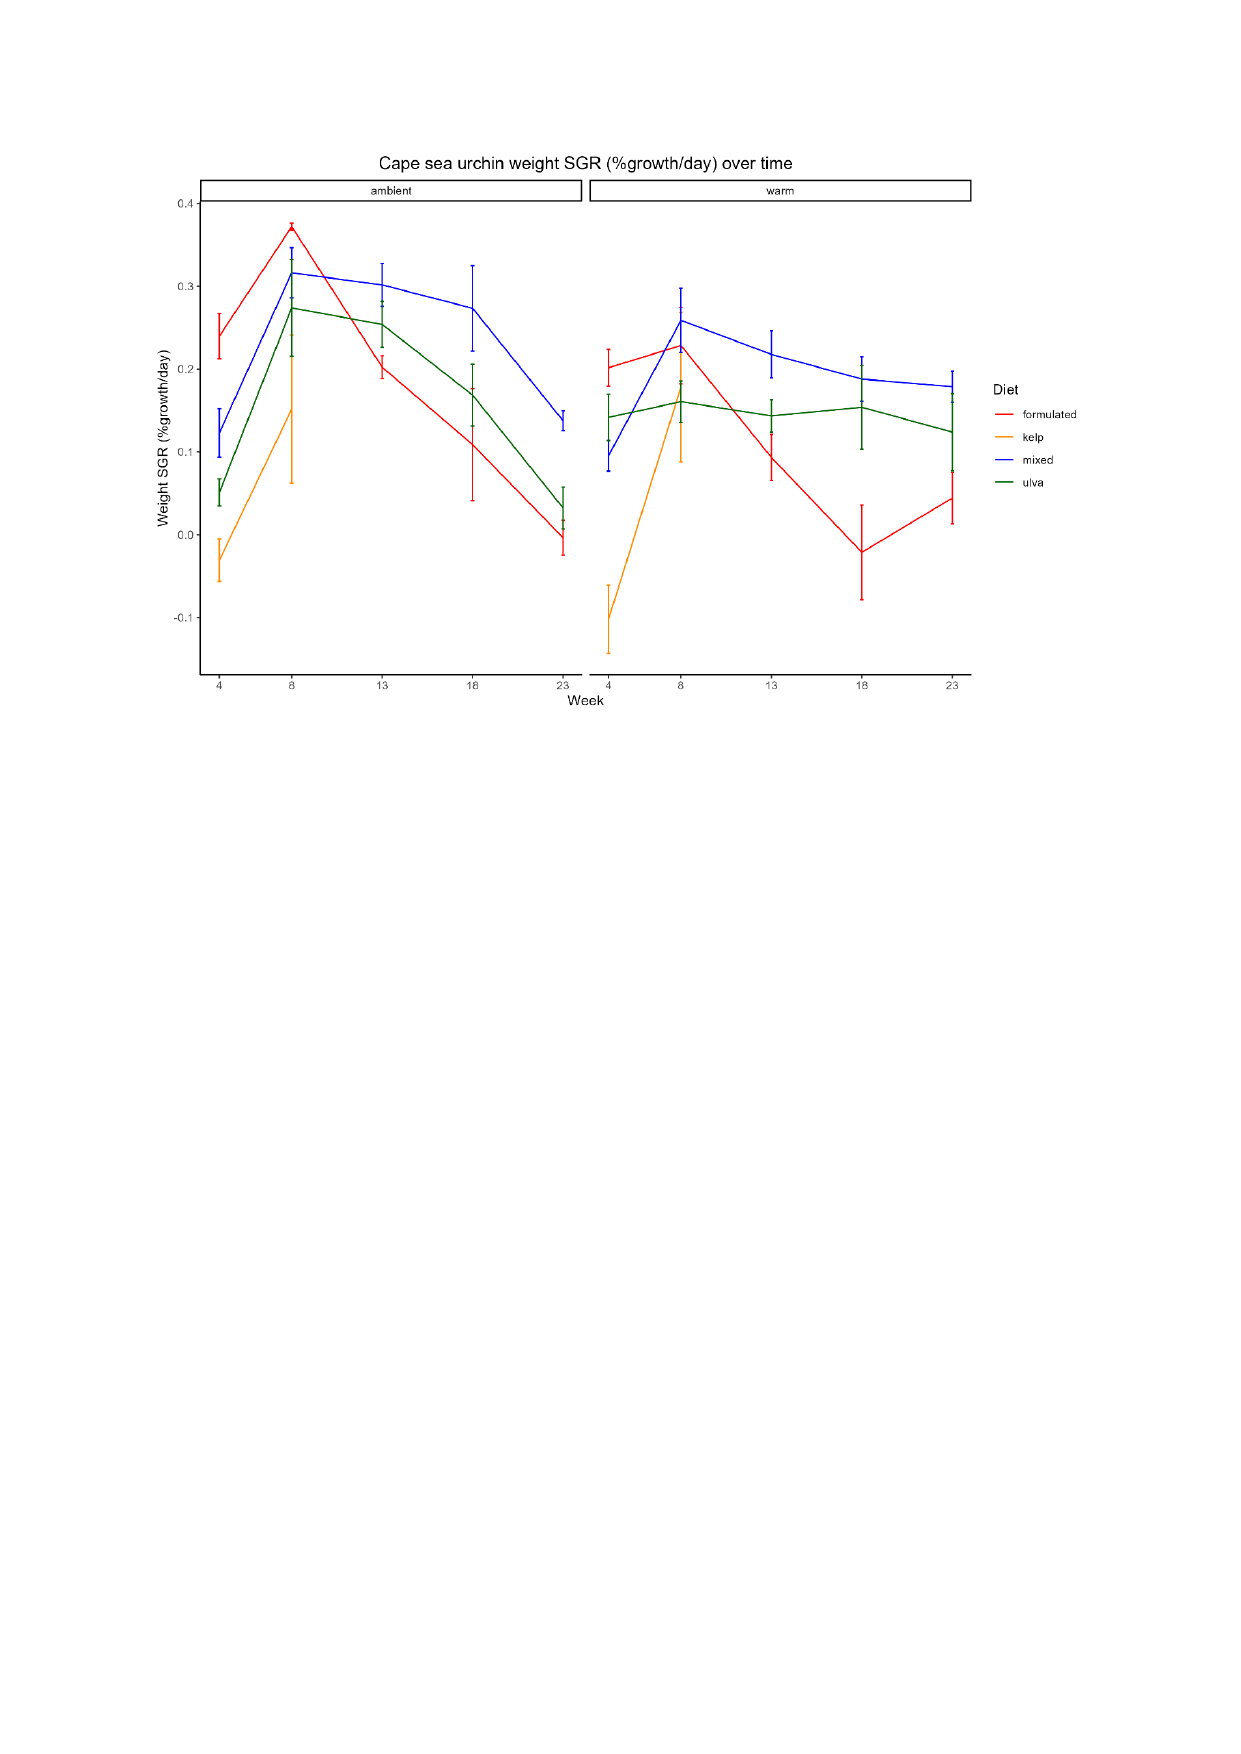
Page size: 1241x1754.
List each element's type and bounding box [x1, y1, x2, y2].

picture [150, 150, 1091, 715]
